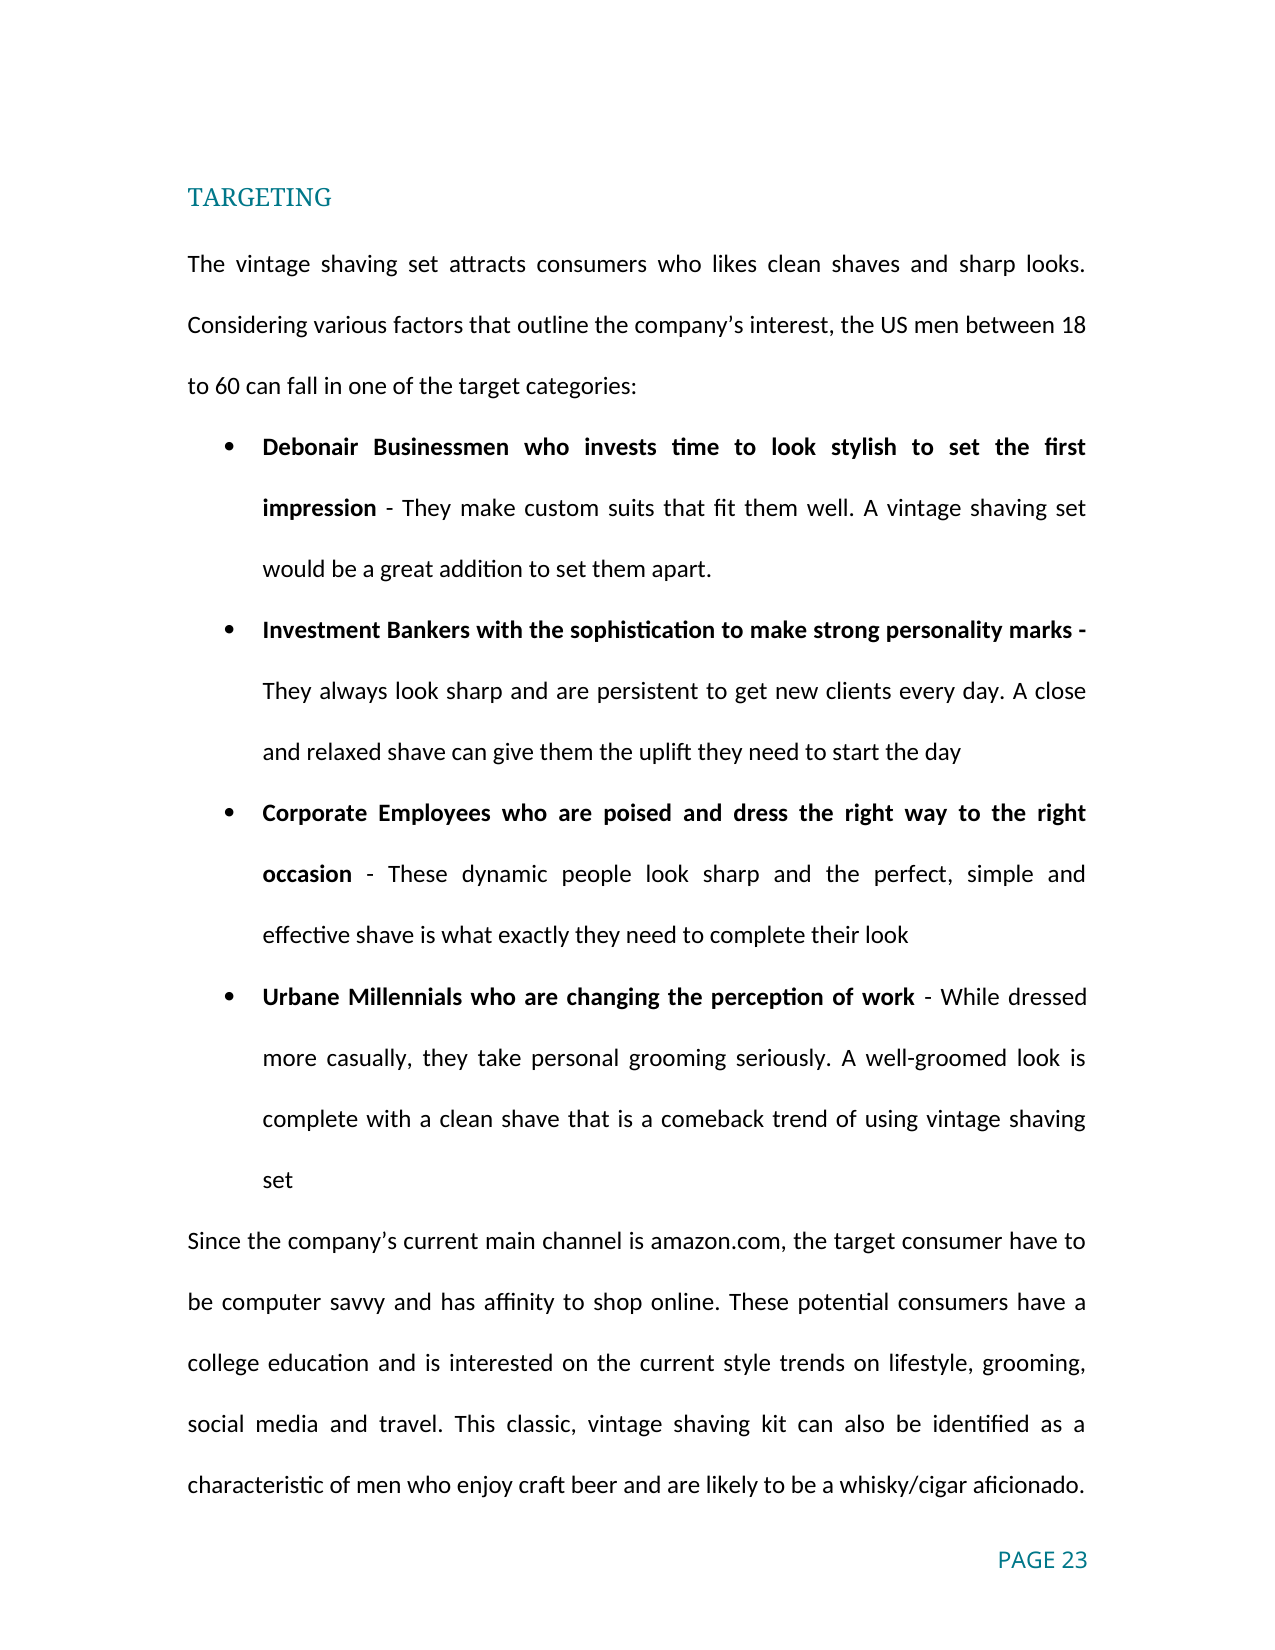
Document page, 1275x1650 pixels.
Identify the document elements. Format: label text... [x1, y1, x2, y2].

subtitle Targeting [187, 180, 1087, 214]
list Investment Bankers with the sophistication to make strong personality marks - They always look sharp and are persistent to get new clients every day. A close and relaxed shave can give them the uplift they need to start the day [225, 614, 1087, 767]
text Since the company’s current main channel is amazon.com, the target consumer have to be computer savvy and has affinity to shop online. These potential consumers have a college education and is interested on the current style trends on lifestyle, grooming, social media and travel. This classic, vintage shaving kit can also be identified as a characteristic of men who enjoy craft beer and are likely to be a whisky/cigar aficionado. [187, 1225, 1087, 1499]
text The vintage shaving set attracts consumers who likes clean shaves and sharp looks. Considering various factors that outline the company’s interest, the US men between 18 to 60 can fall in one of the target categories: [187, 248, 1087, 401]
list Corporate Employees who are poised and dress the right way to the right occasion - These dynamic people look sharp and the perfect, simple and effective shave is what exactly they need to complete their look [225, 797, 1087, 950]
list Debonair Businessmen who invests time to look stylish to set the first impression - They make custom suits that fit them well. A vintage shaving set would be a great addition to set them apart. [225, 431, 1087, 584]
list Urbane Millennials who are changing the perception of work - While dressed more casually, they take personal grooming seriously. A well-groomed look is complete with a clean shave that is a comeback trend of using vintage shaving set [225, 981, 1087, 1194]
